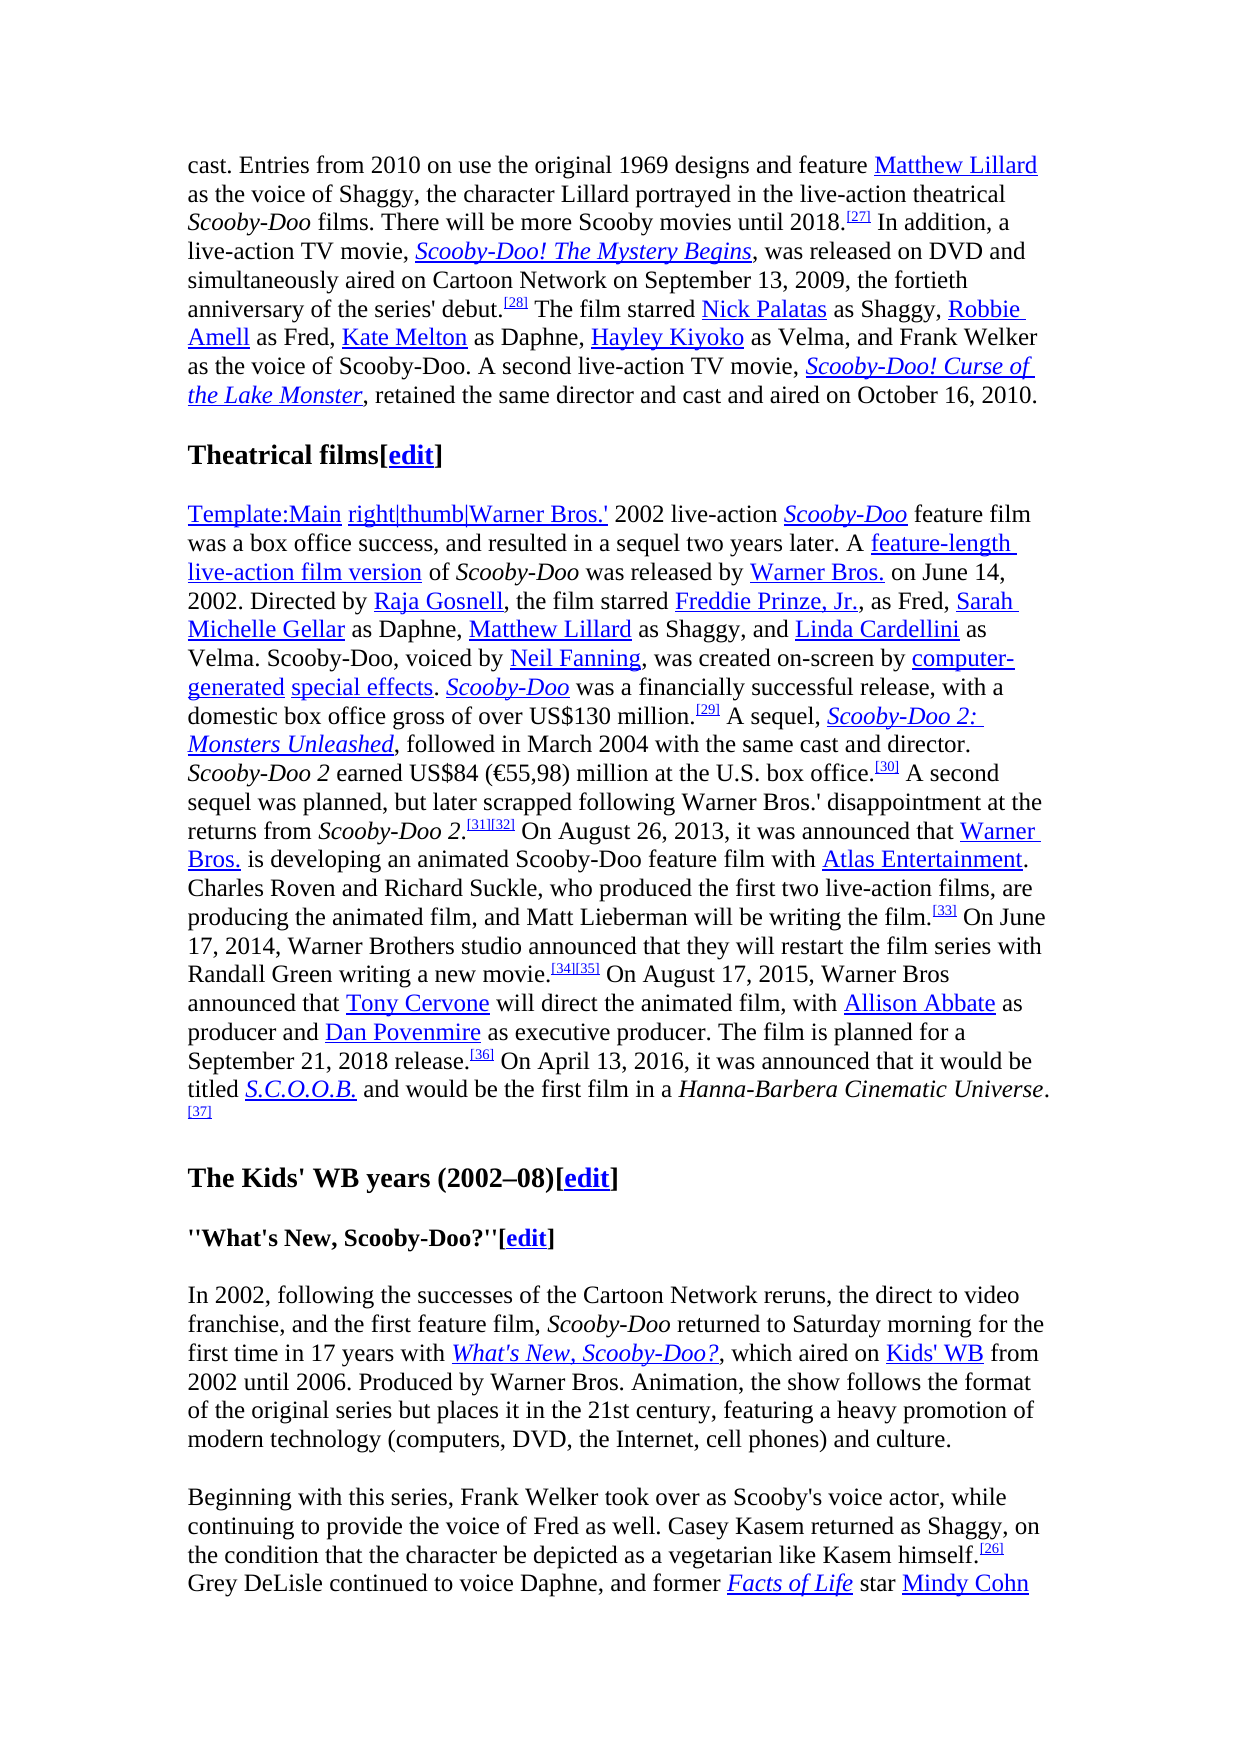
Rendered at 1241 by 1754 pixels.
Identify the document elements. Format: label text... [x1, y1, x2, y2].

subtitle The Kids' WB years (2002–08)[edit] [187, 1161, 1053, 1193]
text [187, 150, 1053, 409]
subtitle Theatrical films[edit] [187, 438, 1053, 470]
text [187, 1482, 1053, 1597]
subtitle ''What's New, Scooby-Doo?''[edit] [187, 1223, 1053, 1251]
text In 2002, following the successes of the Cartoon Network reruns, the direct to video franchise, and the first feature film, Scooby-Doo returned to Saturday morning for the first time in 17 years with What's New, Scooby-Doo?, which aired on Kids' WB from 2002 until 2006. Produced by Warner Bros. Animation, the show follows the format of the original series but places it in the 21st century, featuring a heavy promotion of modern technology (computers, DVD, the Internet, cell phones) and culture. [187, 1281, 1053, 1453]
text Template:Main right|thumb|Warner Bros.' 2002 live-action Scooby-Doo feature film was a box office success, and resulted in a sequel two years later. A feature-length live-action film version of Scooby-Doo was released by Warner Bros. on June 14, 2002. Directed by Raja Gosnell, the film starred Freddie Prinze, Jr., as Fred, Sarah Michelle Gellar as Daphne, Matthew Lillard as Shaggy, and Linda Cardellini as Velma. Scooby-Doo, voiced by Neil Fanning, was created on-screen by computer-generated special effects. Scooby-Doo was a financially successful release, with a domestic box office gross of over US$130 million.[29] A sequel, Scooby-Doo 2: Monsters Unleashed, followed in March 2004 with the same cast and director. Scooby-Doo 2 earned US$84 (€55,98) million at the U.S. box office.[30] A second sequel was planned, but later scrapped following Warner Bros.' disappointment at the returns from Scooby-Doo 2.[31][32] On August 26, 2013, it was announced that Warner Bros. is developing an animated Scooby-Doo feature film with Atlas Entertainment. Charles Roven and Richard Suckle, who produced the first two live-action films, are producing the animated film, and Matt Lieberman will be writing the film.[33] On June 17, 2014, Warner Brothers studio announced that they will restart the film series with Randall Green writing a new movie.[34][35] On August 17, 2015, Warner Bros announced that Tony Cervone will direct the animated film, with Allison Abbate as producer and Dan Povenmire as executive producer. The film is planned for a September 21, 2018 release.[36] On April 13, 2016, it was announced that it would be titled S.C.O.O.B. and would be the first film in a Hanna-Barbera Cinematic Universe.[37] [187, 499, 1053, 1132]
